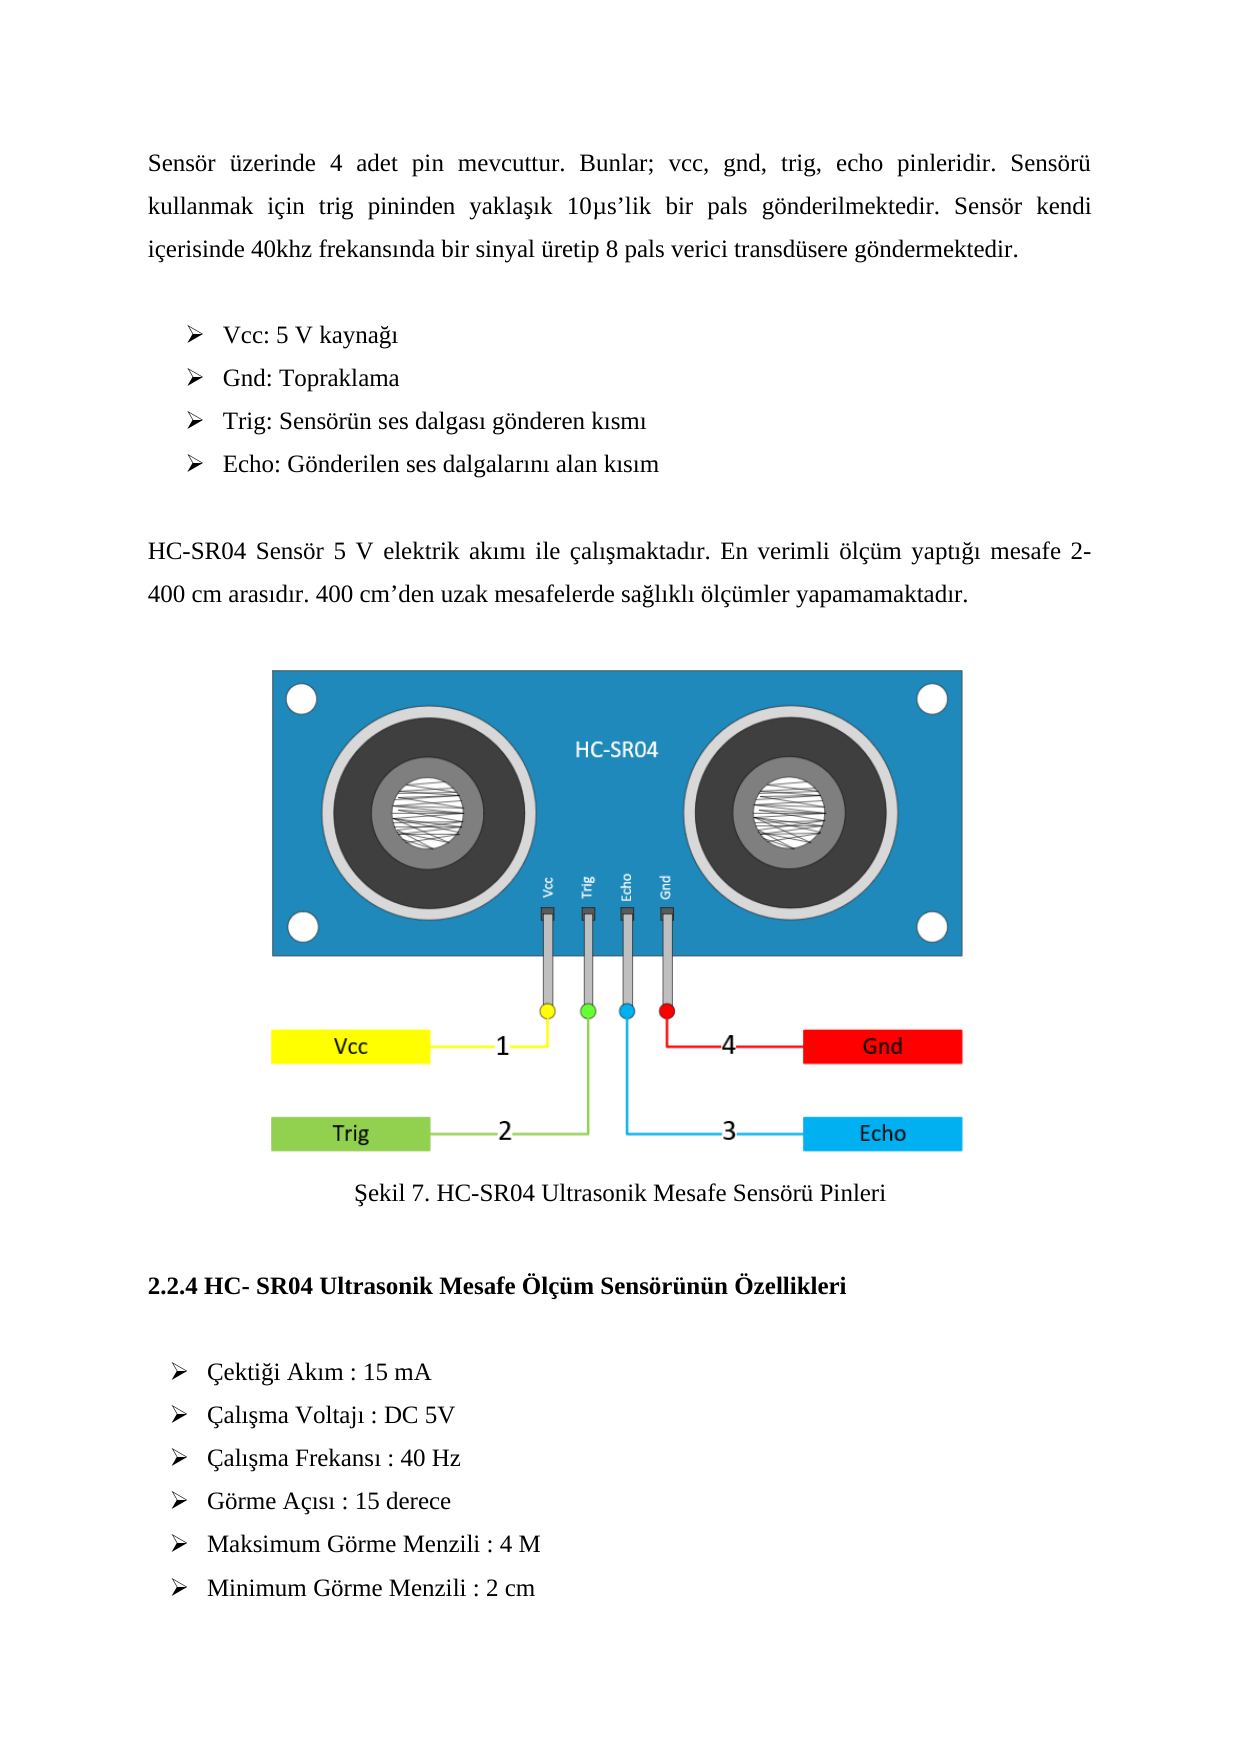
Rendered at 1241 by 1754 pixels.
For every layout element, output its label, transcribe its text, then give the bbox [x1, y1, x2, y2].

picture [268, 665, 972, 1164]
list Echo: Gönderilen ses dalgalarını alan kısım [185, 449, 1092, 478]
text Şekil 7. HC-SR04 Ultrasonik Mesafe Sensörü Pinleri [148, 1178, 1092, 1207]
list Trig: Sensörün ses dalgası gönderen kısmı [185, 406, 1092, 435]
text Sensör üzerinde 4 adet pin mevcuttur. Bunlar; vcc, gnd, trig, echo pinleridir. Sensörü kullanmak için trig pininden yaklaşık 10µs’lik bir pals gönderilmektedir. Sensör kendi içerisinde 40khz frekansında bir sinyal üretip 8 pals verici transdüsere göndermektedir. [148, 148, 1092, 263]
list Maksimum Görme Menzili : 4 M [169, 1529, 1092, 1558]
list Görme Açısı : 15 derece [169, 1486, 1092, 1515]
list Vcc: 5 V kaynağı [185, 320, 1092, 349]
text HC-SR04 Sensör 5 V elektrik akımı ile çalışmaktadır. En verimli ölçüm yaptığı mesafe 2- 400 cm arasıdır. 400 cm’den uzak mesafelerde sağlıklı ölçümler yapamamaktadır. [148, 536, 1092, 608]
list Minimum Görme Menzili : 2 cm [169, 1573, 1092, 1601]
list Çalışma Voltajı : DC 5V [169, 1400, 1092, 1429]
subtitle 2.2.4 HC- SR04 Ultrasonik Mesafe Ölçüm Sensörünün Özellikleri [148, 1271, 1092, 1299]
list Gnd: Topraklama [185, 363, 1092, 392]
list Çektiği Akım : 15 mA [169, 1357, 1092, 1386]
list Çalışma Frekansı : 40 Hz [169, 1443, 1092, 1472]
